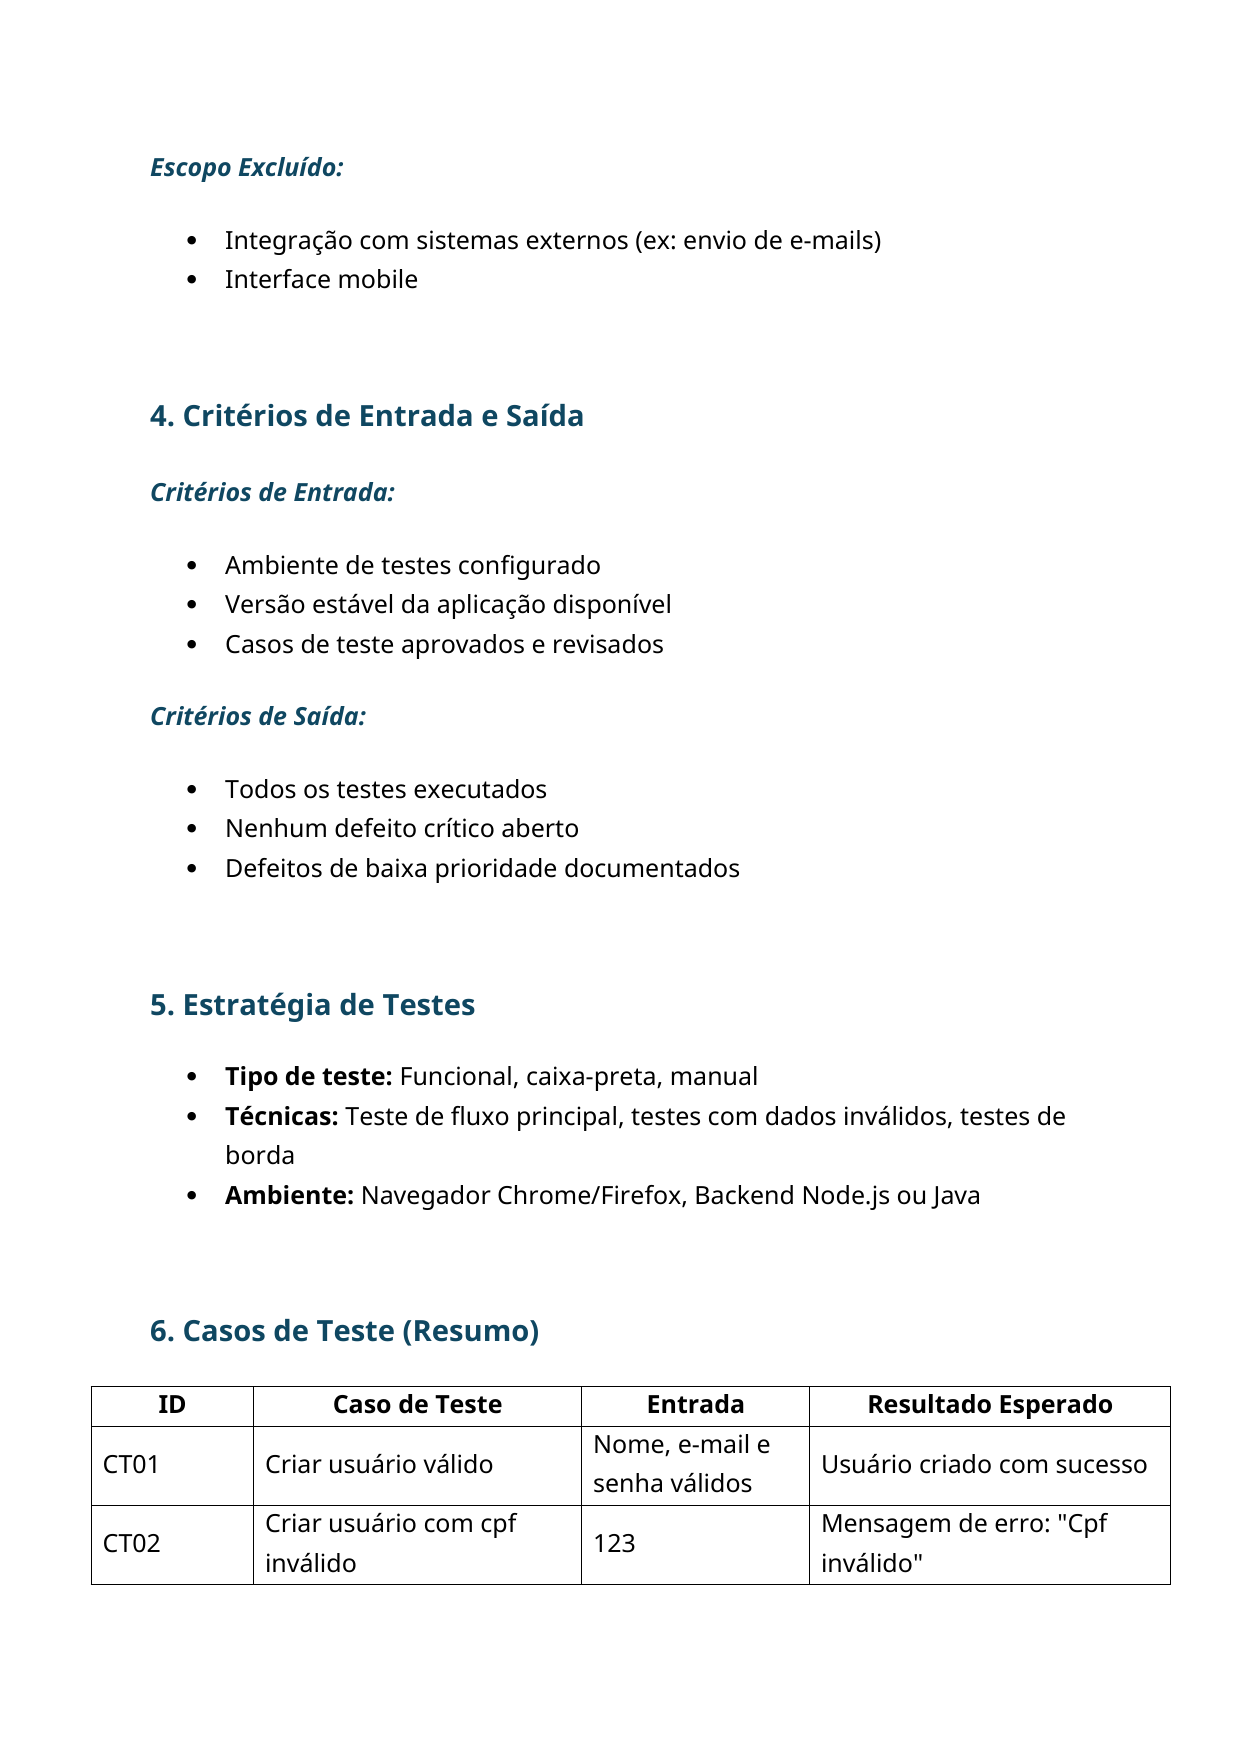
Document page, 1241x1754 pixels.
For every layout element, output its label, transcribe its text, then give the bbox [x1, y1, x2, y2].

table_cell Mensagem de erro: "Cpf inválido" [810, 1506, 1170, 1584]
subtitle 4. Critérios de Entrada e Saída [150, 395, 1090, 435]
table_cell Criar usuário válido [254, 1427, 581, 1505]
subtitle Escopo Excluído: [150, 150, 1090, 184]
subtitle Critérios de Saída: [150, 699, 1090, 733]
list Ambiente: Navegador Chrome/Firefox, Backend Node.js ou Java [187, 1177, 1090, 1212]
table_cell Usuário criado com sucesso [810, 1427, 1170, 1505]
subtitle Critérios de Entrada: [150, 474, 1090, 509]
list Casos de teste aprovados e revisados [187, 626, 1090, 660]
table_header Entrada [582, 1387, 809, 1426]
table_header Caso de Teste [254, 1387, 581, 1426]
list Todos os testes executados [187, 772, 1090, 806]
list Integração com sistemas externos (ex: envio de e-mails) [187, 223, 1090, 257]
list Nenhum defeito crítico aberto [187, 811, 1090, 845]
table_header ID [92, 1387, 253, 1426]
list Versão estável da aplicação disponível [187, 587, 1090, 621]
table_cell 123 [582, 1506, 809, 1584]
subtitle 6. Casos de Teste (Resumo) [150, 1311, 1090, 1350]
table_cell Criar usuário com cpf inválido [254, 1506, 581, 1584]
list Interface mobile [187, 262, 1090, 296]
table_cell CT01 [92, 1427, 253, 1505]
list Tipo de teste: Funcional, caixa-preta, manual [187, 1059, 1090, 1093]
table_cell Nome, e-mail e senha válidos [582, 1427, 809, 1505]
list Defeitos de baixa prioridade documentados [187, 851, 1090, 885]
list Técnicas: Teste de fluxo principal, testes com dados inválidos, testes de borda [187, 1098, 1090, 1172]
list Ambiente de testes configurado [187, 547, 1090, 581]
table_header Resultado Esperado [810, 1387, 1170, 1426]
table_cell CT02 [92, 1506, 253, 1584]
subtitle 5. Estratégia de Testes [150, 984, 1090, 1023]
